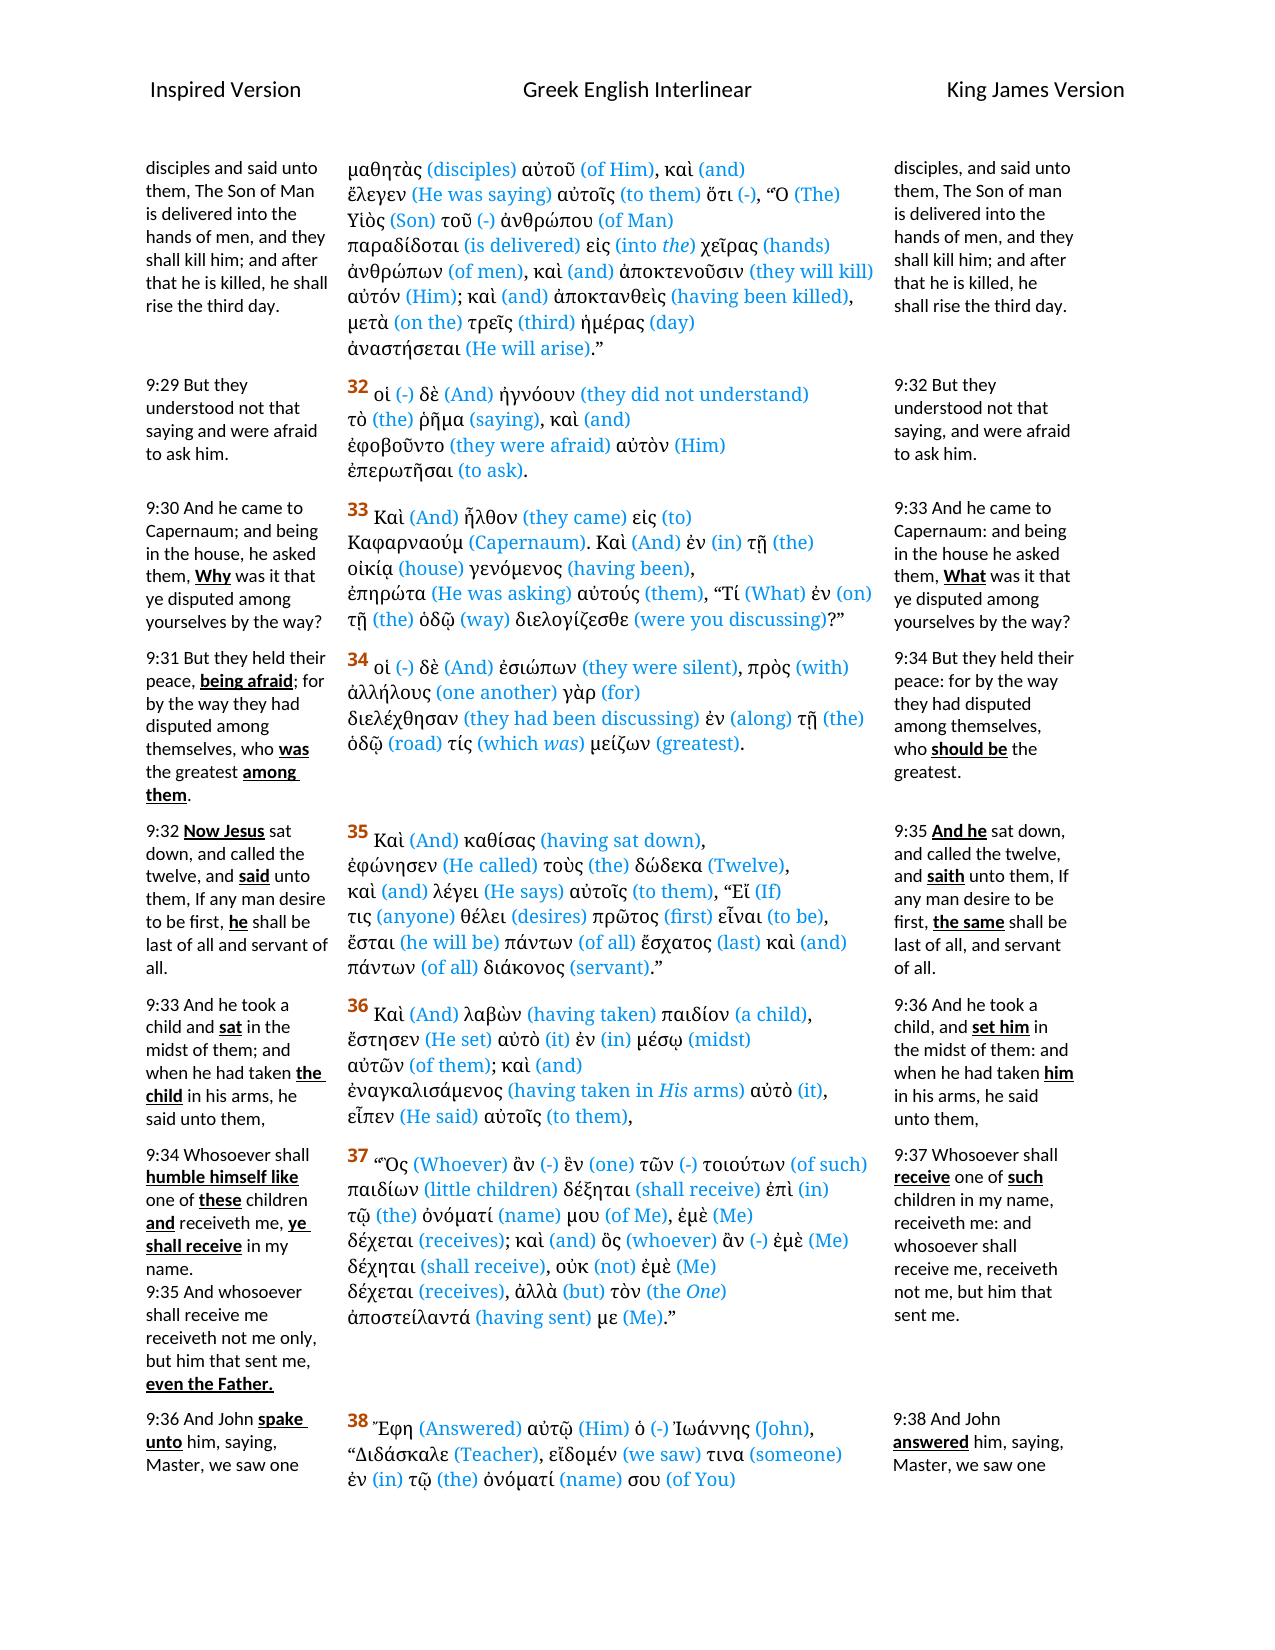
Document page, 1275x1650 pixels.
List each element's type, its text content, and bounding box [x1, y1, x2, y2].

table_cell 33 Καὶ (And) ἦλθον (they came) εἰς (to) Καφαρναούμ (Capernaum). Καὶ (And) ἐν (in) τῇ (the) οἰκίᾳ (house) γενόμενος (having been), ἐπηρώτα (He was asking) αὐτούς (them), “Τί (What) ἐν (on) τῇ (the) ὁδῷ (way) διελογίζεσθε (were you discussing)?” [341, 490, 881, 639]
table_cell 37 “Ὃς (Whoever) ἂν (-) ἓν (one) τῶν (-) τοιούτων (of such) παιδίων (little children) δέξηται (shall receive) ἐπὶ (in) τῷ (the) ὀνόματί (name) μου (of Me), ἐμὲ (Me) δέχεται (receives); καὶ (and) ὃς (whoever) ἂν (-) ἐμὲ (Me) δέχηται (shall receive), οὐκ (not) ἐμὲ (Me) δέχεται (receives), ἀλλὰ (but) τὸν (the One) ἀποστείλαντά (having sent) με (Me).” [341, 1136, 881, 1401]
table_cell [881, 1401, 1087, 1498]
table_cell 34 οἱ (-) δὲ (And) ἐσιώπων (they were silent), πρὸς (with) ἀλλήλους (one another) γὰρ (for) διελέχθησαν (they had been discussing) ἐν (along) τῇ (the) ὁδῷ (road) τίς (which was) μείζων (greatest). [341, 640, 881, 812]
table_cell 9:36 And he took a child, and set him in the midst of them: and when he had taken him in his arms, he said unto them, [881, 986, 1087, 1136]
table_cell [134, 150, 341, 367]
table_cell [341, 1401, 881, 1498]
table_cell 9:31 But they held their peace, being afraid; for by the way they had disputed among themselves, who was the greatest among them. [134, 640, 341, 812]
table_cell 9:33 And he came to Capernaum: and being in the house he asked them, What was it that ye disputed among yourselves by the way? [881, 490, 1087, 639]
table_cell 9:34 Whosoever shall humble himself like one of these children and receiveth me, ye shall receive in my name. 9:35 And whosoever shall receive me receiveth not me only, but him that sent me, even the Father. [134, 1136, 341, 1401]
table_cell 36 Καὶ (And) λαβὼν (having taken) παιδίον (a child), ἔστησεν (He set) αὐτὸ (it) ἐν (in) μέσῳ (midst) αὐτῶν (of them); καὶ (and) ἐναγκαλισάμενος (having taken in His arms) αὐτὸ (it), εἶπεν (He said) αὐτοῖς (to them), [341, 986, 881, 1136]
table_cell 32 οἱ (-) δὲ (And) ἠγνόουν (they did not understand) τὸ (the) ῥῆμα (saying), καὶ (and) ἐφοβοῦντο (they were afraid) αὐτὸν (Him) ἐπερωτῆσαι (to ask). [341, 367, 881, 489]
table_cell 9:33 And he took a child and sat in the midst of them; and when he had taken the child in his arms, he said unto them, [134, 986, 341, 1136]
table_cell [881, 150, 1087, 367]
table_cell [134, 1401, 341, 1498]
table_cell 9:34 But they held their peace: for by the way they had disputed among themselves, who should be the greatest. [881, 640, 1087, 812]
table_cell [341, 150, 881, 367]
table_cell 35 Καὶ (And) καθίσας (having sat down), ἐφώνησεν (He called) τοὺς (the) δώδεκα (Twelve), καὶ (and) λέγει (He says) αὐτοῖς (to them), “Εἴ (If) τις (anyone) θέλει (desires) πρῶτος (first) εἶναι (to be), ἔσται (he will be) πάντων (of all) ἔσχατος (last) καὶ (and) πάντων (of all) διάκονος (servant).” [341, 813, 881, 986]
table_cell 9:32 But they understood not that saying, and were afraid to ask him. [881, 367, 1087, 489]
table_cell 9:30 And he came to Capernaum; and being in the house, he asked them, Why was it that ye disputed among yourselves by the way? [134, 490, 341, 639]
table_cell 9:32 Now Jesus sat down, and called the twelve, and said unto them, If any man desire to be first, he shall be last of all and servant of all. [134, 813, 341, 986]
table_cell 9:29 But they understood not that saying and were afraid to ask him. [134, 367, 341, 489]
table_cell 9:37 Whosoever shall receive one of such children in my name, receiveth me: and whosoever shall receive me, receiveth not me, but him that sent me. [881, 1136, 1087, 1401]
table_cell 9:35 And he sat down, and called the twelve, and saith unto them, If any man desire to be first, the same shall be last of all, and servant of all. [881, 813, 1087, 986]
